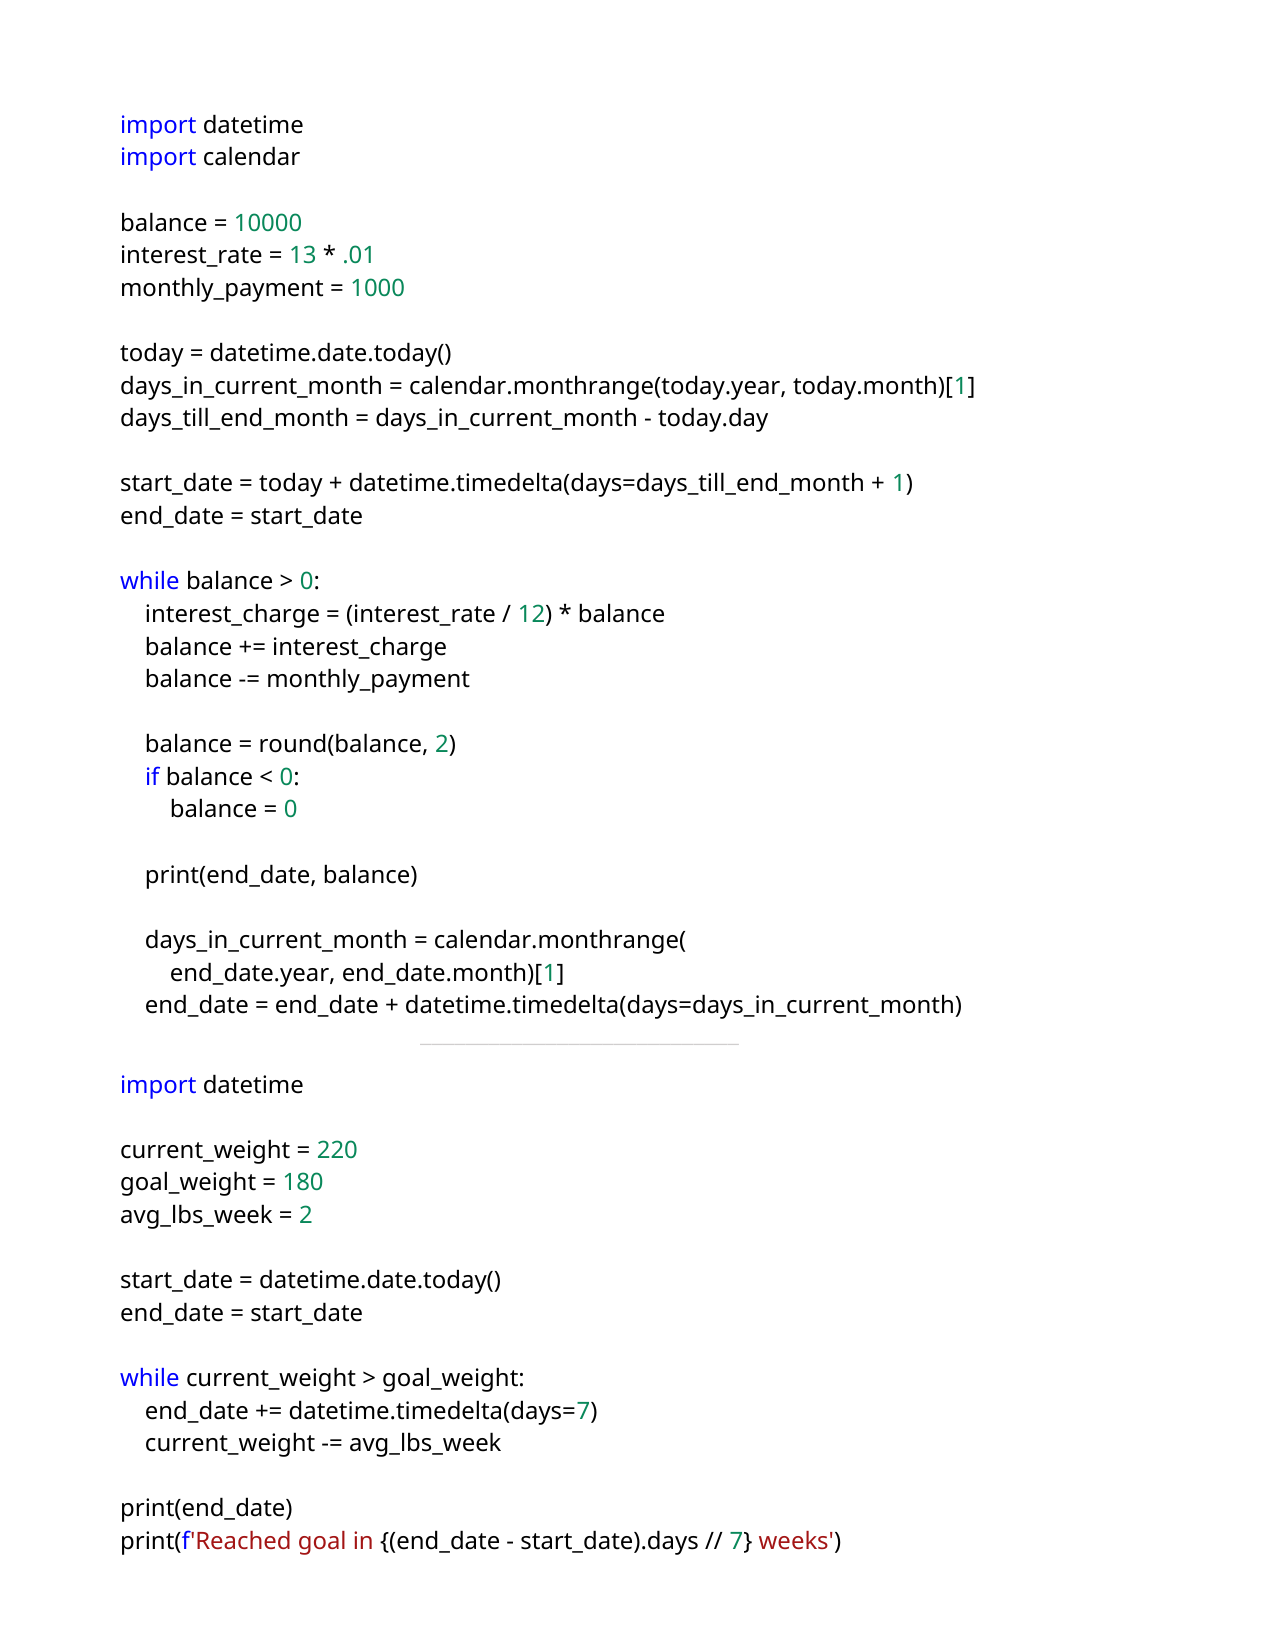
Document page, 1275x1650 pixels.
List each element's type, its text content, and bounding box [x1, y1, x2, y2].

text balance -= monthly_payment [120, 662, 1200, 694]
text end_date = start_date [120, 499, 1200, 531]
text print(end_date, balance) [120, 857, 1200, 890]
text monthly_payment = 1000 [120, 271, 1200, 303]
text end_date = end_date + datetime.timedelta(days=days_in_current_month) [120, 988, 1200, 1021]
text start_date = today + datetime.timedelta(days=days_till_end_month + 1) [120, 466, 1200, 499]
text import calendar [120, 140, 1200, 173]
text start_date = datetime.date.today() [120, 1263, 1200, 1296]
text balance = 10000 [120, 205, 1200, 238]
text days_in_current_month = calendar.monthrange(today.year, today.month)[1] [120, 368, 1200, 401]
text current_weight -= avg_lbs_week [120, 1426, 1200, 1459]
text days_in_current_month = calendar.monthrange( [120, 923, 1200, 955]
text interest_charge = (interest_rate / 12) * balance [120, 597, 1200, 629]
text interest_rate = 13 * .01 [120, 238, 1200, 271]
text while current_weight > goal_weight: [120, 1361, 1200, 1393]
text balance = round(balance, 2) [120, 727, 1200, 760]
text import datetime [120, 108, 1200, 140]
text if balance < 0: [120, 760, 1200, 792]
text print(f'Reached goal in {(end_date - start_date).days // 7} weeks') [120, 1524, 1200, 1556]
text days_till_end_month = days_in_current_month - today.day [120, 401, 1200, 434]
text balance += interest_charge [120, 629, 1200, 662]
text ____________________________ [120, 1021, 1200, 1048]
text today = datetime.date.today() [120, 336, 1200, 368]
text while balance > 0: [120, 564, 1200, 597]
text current_weight = 220 [120, 1133, 1200, 1165]
text end_date.year, end_date.month)[1] [120, 955, 1200, 988]
text avg_lbs_week = 2 [120, 1198, 1200, 1230]
text print(end_date) [120, 1491, 1200, 1524]
text import datetime [120, 1067, 1200, 1100]
text end_date += datetime.timedelta(days=7) [120, 1393, 1200, 1426]
text balance = 0 [120, 792, 1200, 825]
text end_date = start_date [120, 1296, 1200, 1328]
text goal_weight = 180 [120, 1165, 1200, 1198]
